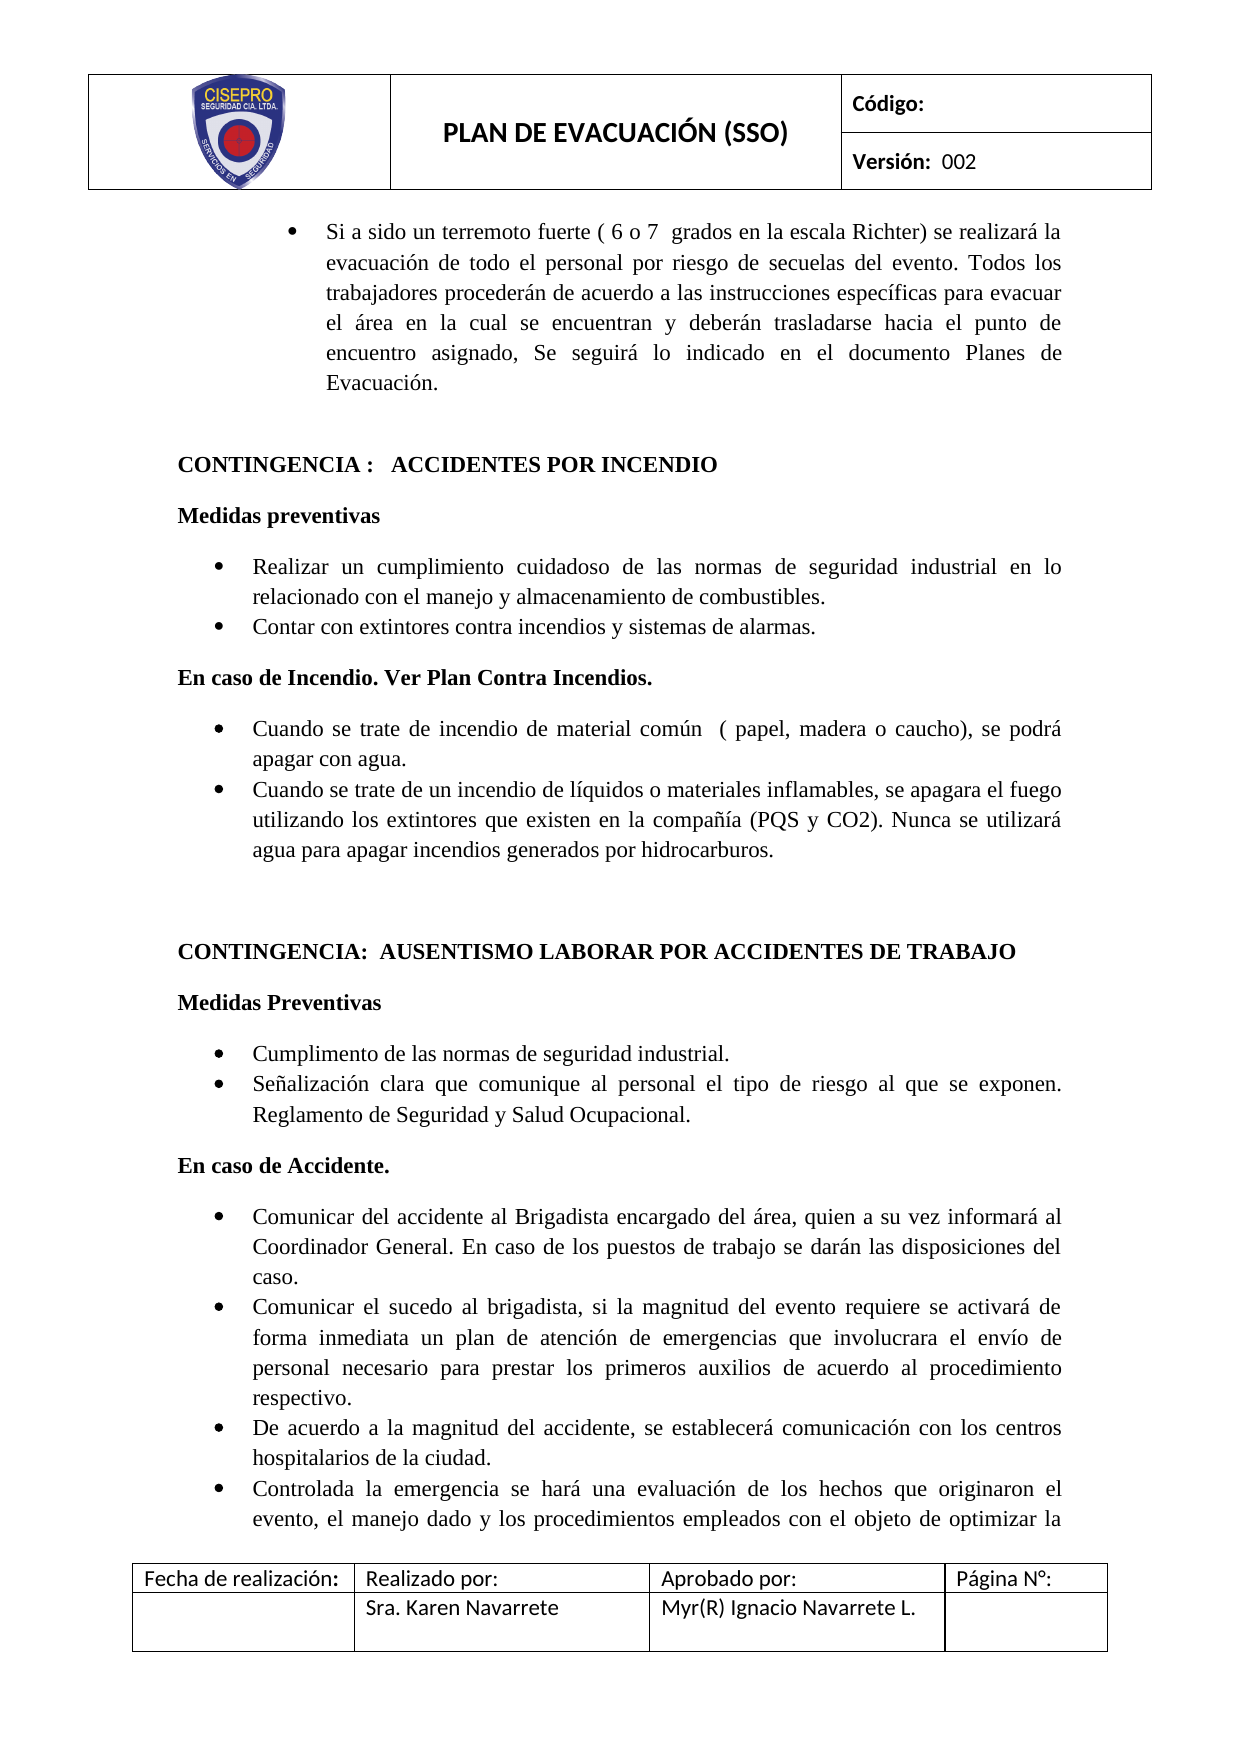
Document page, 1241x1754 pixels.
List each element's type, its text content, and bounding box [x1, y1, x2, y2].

list Cuando se trate de un incendio de líquidos o materiales inflamables, se apagara el fuego utilizando los extintores que existen en la compañía (PQS y CO2). Nunca se utilizará agua para apagar incendios generados por hidrocarburos. [215, 776, 1063, 862]
text En caso de Accidente. [177, 1152, 1063, 1178]
text En caso de Incendio. Ver Plan Contra Incendios. [177, 664, 1063, 691]
list Cumplimento de las normas de seguridad industrial. [215, 1040, 1063, 1067]
list Contar con extintores contra incendios y sistemas de alarmas. [215, 613, 1063, 639]
text CONTINGENCIA: AUSENTISMO LABORAR POR ACCIDENTES DE TRABAJO [177, 938, 1063, 964]
list Señalización clara que comunique al personal el tipo de riesgo al que se exponen. Reglamento de Seguridad y Salud Ocupacional. [215, 1071, 1063, 1127]
list De acuerdo a la magnitud del accidente, se establecerá comunicación con los centros hospitalarios de la ciudad. [215, 1414, 1063, 1471]
text CONTINGENCIA : ACCIDENTES POR INCENDIO [177, 451, 1063, 477]
picture [191, 74, 288, 190]
list Realizar un cumplimiento cuidadoso de las normas de seguridad industrial en lo relacionado con el manejo y almacenamiento de combustibles. [215, 553, 1063, 609]
list Comunicar del accidente al Brigadista encargado del área, quien a su vez informará al Coordinador General. En caso de los puestos de trabajo se darán las disposiciones del caso. [215, 1203, 1063, 1289]
list Cuando se trate de incendio de material común ( papel, madera o caucho), se podrá apagar con agua. [215, 715, 1063, 772]
list Si a sido un terremoto fuerte ( 6 o 7 grados en la escala Richter) se realizará la evacuación de todo el personal por riesgo de secuelas del evento. Todos los trabajadores procederán de acuerdo a las instrucciones específicas para evacuar el área en la cual se encuentran y deberán trasladarse hacia el punto de encuentro asignado, Se seguirá lo indicado en el documento Planes de Evacuación. [288, 218, 1063, 396]
list Comunicar el sucedo al brigadista, si la magnitud del evento requiere se activará de forma inmediata un plan de atención de emergencias que involucrara el envío de personal necesario para prestar los primeros auxilios de acuerdo al procedimiento respectivo. [215, 1293, 1063, 1410]
text Medidas preventivas [177, 502, 1063, 528]
text Medidas Preventivas [177, 989, 1063, 1016]
